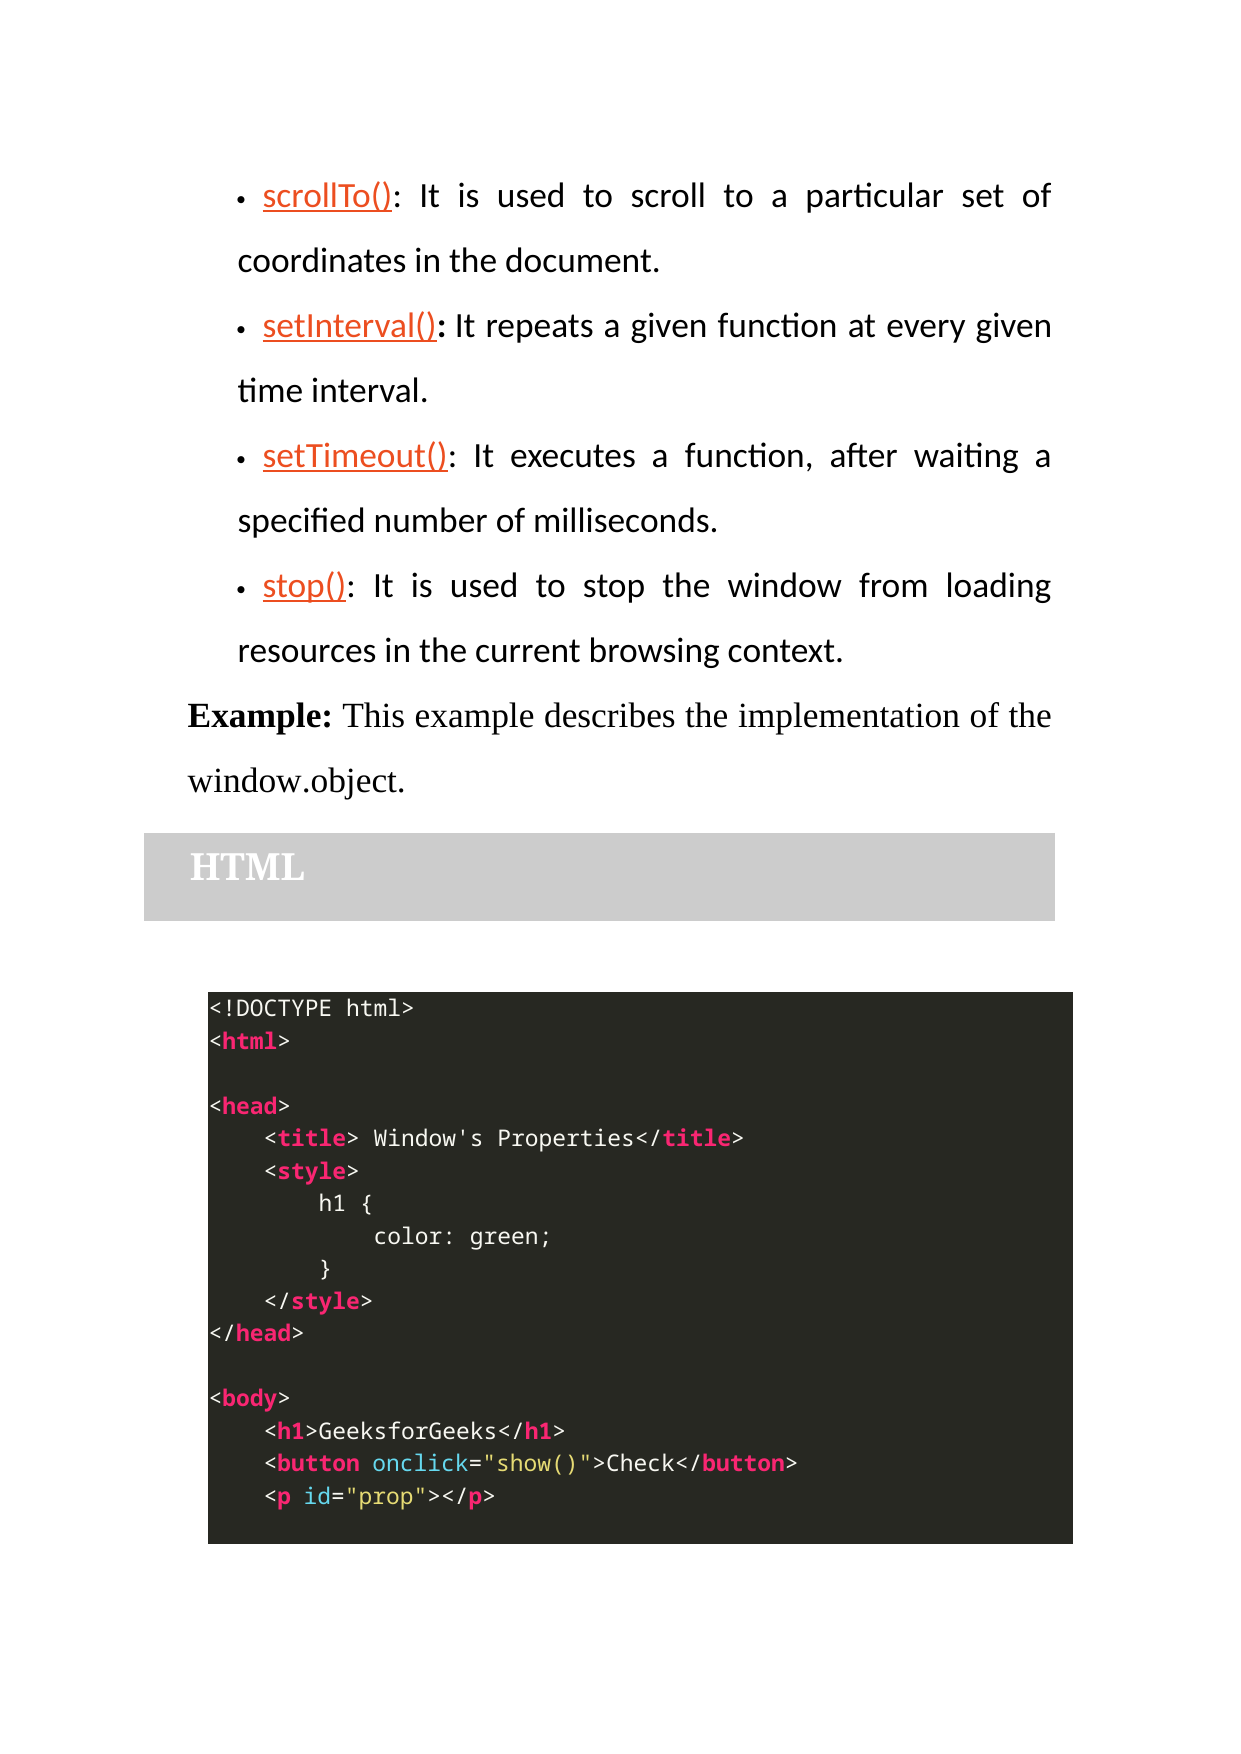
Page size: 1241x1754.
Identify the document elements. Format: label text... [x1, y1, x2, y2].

subtitle HTML [146, 833, 1053, 919]
list scrollTo(): It is used to scroll to a particular set of coordinates in the document. [237, 162, 1053, 292]
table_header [188, 963, 1094, 1573]
list setInterval(): It repeats a given function at every given time interval. [237, 292, 1053, 422]
text Example: This example describes the implementation of the window.object. [187, 682, 1053, 812]
list stop(): It is used to stop the window from loading resources in the current browsing context. [237, 552, 1053, 682]
list setTimeout(): It executes a function, after waiting a specified number of milliseconds. [237, 422, 1053, 552]
